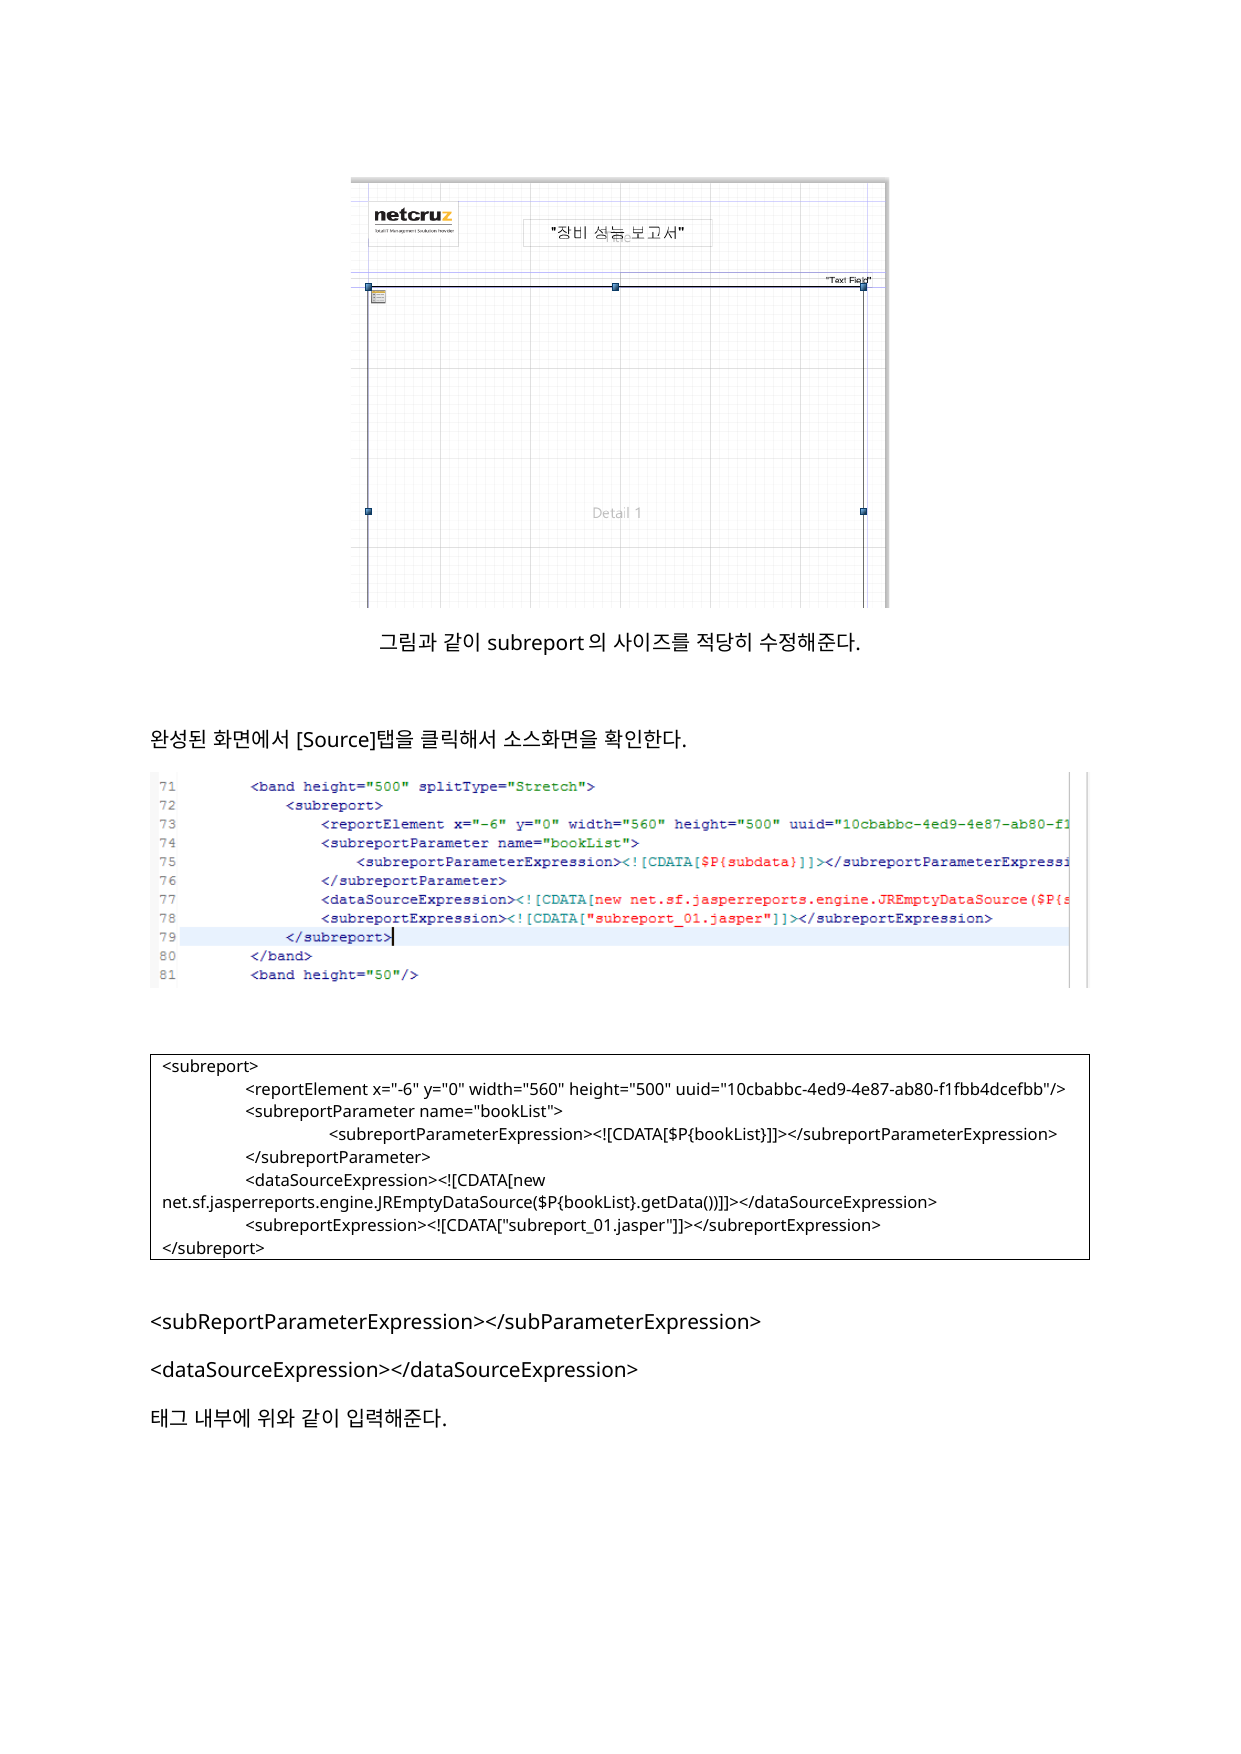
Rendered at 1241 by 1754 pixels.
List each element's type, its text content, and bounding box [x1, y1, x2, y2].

picture [350, 177, 890, 608]
text 그림과 같이 subreport의 사이즈를 적당히 수정해준다. [150, 626, 1090, 657]
picture [150, 772, 1091, 988]
text <subReportParameterExpression></subParameterExpression> [150, 1307, 1090, 1336]
text <dataSourceExpression></dataSourceExpression> [150, 1355, 1090, 1383]
table_header <subreport> <reportElement x="-6" y="0" width="560" height="500" uuid="10cbabbc-4ed9-4e87-ab80-f1fbb4dcefbb"/> <subreportParameter name="bookList"> <subreportParameterExpression><![CDATA[$P{bookList}]]></subreportParameterExpression> </subreportParameter> <dataSourceExpression><![CDATA[new net.sf.jasperreports.engine.JREmptyDataSource($P{bookList}.getData())]]></dataSourceExpression> <subreportExpression><![CDATA["subreport_01.jasper"]]></subreportExpression> </subreport> [151, 1055, 1089, 1259]
text 태그 내부에 위와 같이 입력해준다. [150, 1402, 1090, 1432]
text 완성된 화면에서 [Source]탭을 클릭해서 소스화면을 확인한다. [150, 723, 1090, 753]
